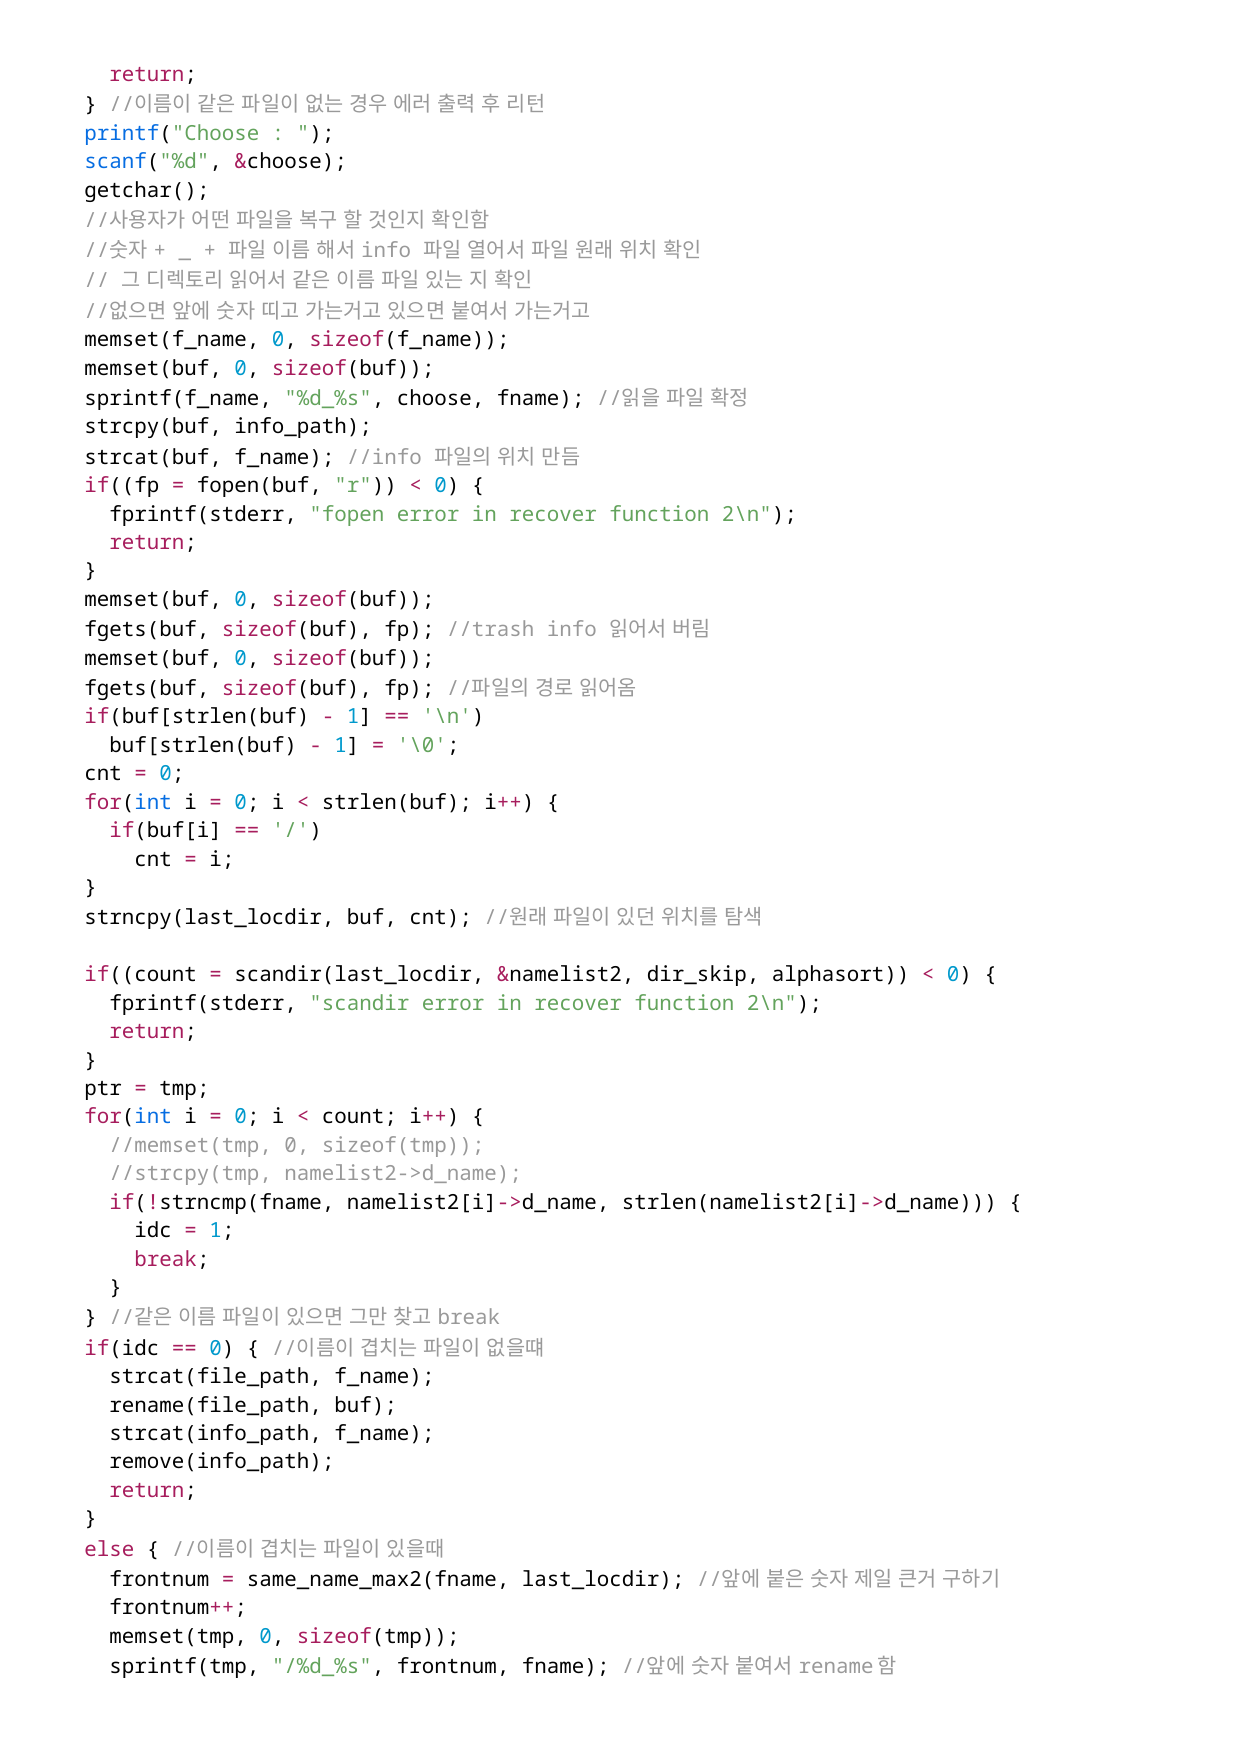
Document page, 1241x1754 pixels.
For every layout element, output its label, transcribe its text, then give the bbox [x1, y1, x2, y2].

text strcpy(buf, info_path); [59, 412, 1181, 440]
text if(idc == 0) { //이름이 겹치는 파일이 없을떄 [59, 1331, 1181, 1361]
text sprintf(tmp, "/%d_%s", frontnum, fname); //앞에 숫자 붙여서 rename함 [59, 1649, 1181, 1680]
text } [59, 1272, 1181, 1301]
text idc = 1; [59, 1215, 1181, 1244]
text remove(info_path); [59, 1447, 1181, 1475]
text else { //이름이 겹치는 파일이 있을때 [59, 1532, 1181, 1562]
text } [59, 1045, 1181, 1073]
text rename(file_path, buf); [59, 1390, 1181, 1418]
text cnt = 0; [59, 758, 1181, 787]
text scanf("%d", &choose); [59, 146, 1181, 175]
text strcat(file_path, f_name); [59, 1361, 1181, 1390]
text memset(buf, 0, sizeof(buf)); [59, 643, 1181, 671]
text memset(tmp, 0, sizeof(tmp)); [59, 1621, 1181, 1649]
text strncpy(last_locdir, buf, cnt); //원래 파일이 있던 위치를 탐색 [59, 901, 1181, 931]
text //없으면 앞에 숫자 띠고 가는거고 있으면 붙여서 가는거고 [59, 294, 1181, 324]
text fprintf(stderr, "fopen error in recover function 2\n"); [59, 499, 1181, 527]
text return; [59, 1475, 1181, 1503]
text //memset(tmp, 0, sizeof(tmp)); [59, 1130, 1181, 1158]
text if((count = scandir(last_locdir, &namelist2, dir_skip, alphasort)) < 0) { [59, 959, 1181, 988]
text memset(buf, 0, sizeof(buf)); [59, 584, 1181, 612]
text //사용자가 어떤 파일을 복구 할 것인지 확인함 [59, 203, 1181, 233]
text // 그 디렉토리 읽어서 같은 이름 파일 있는 지 확인 [59, 264, 1181, 294]
text fgets(buf, sizeof(buf), fp); //trash info 읽어서 버림 [59, 612, 1181, 643]
text strcat(buf, f_name); //info 파일의 위치 만듬 [59, 440, 1181, 470]
text frontnum++; [59, 1592, 1181, 1621]
text frontnum = same_name_max2(fname, last_locdir); //앞에 붙은 숫자 제일 큰거 구하기 [59, 1562, 1181, 1592]
text ptr = tmp; [59, 1073, 1181, 1102]
text } [59, 1503, 1181, 1532]
text if(buf[strlen(buf) - 1] == '\n') [59, 702, 1181, 730]
text memset(f_name, 0, sizeof(f_name)); [59, 324, 1181, 353]
text //strcpy(tmp, namelist2->d_name); [59, 1158, 1181, 1187]
text for(int i = 0; i < count; i++) { [59, 1102, 1181, 1130]
text for(int i = 0; i < strlen(buf); i++) { [59, 787, 1181, 815]
text printf("Choose : "); [59, 118, 1181, 146]
text cnt = i; [59, 844, 1181, 872]
text } [59, 872, 1181, 901]
text } [59, 556, 1181, 584]
text if(!strncmp(fname, namelist2[i]->d_name, strlen(namelist2[i]->d_name))) { [59, 1187, 1181, 1215]
text memset(buf, 0, sizeof(buf)); [59, 353, 1181, 381]
text return; [59, 1016, 1181, 1045]
text sprintf(f_name, "%d_%s", choose, fname); //읽을 파일 확정 [59, 381, 1181, 412]
text } //이름이 같은 파일이 없는 경우 에러 출력 후 리턴 [59, 87, 1181, 118]
text fgets(buf, sizeof(buf), fp); //파일의 경로 읽어옴 [59, 671, 1181, 702]
text } //같은 이름 파일이 있으면 그만 찾고 break [59, 1301, 1181, 1331]
text if(buf[i] == '/') [59, 815, 1181, 844]
text fprintf(stderr, "scandir error in recover function 2\n"); [59, 988, 1181, 1016]
text if((fp = fopen(buf, "r")) < 0) { [59, 470, 1181, 499]
text break; [59, 1244, 1181, 1272]
text strcat(info_path, f_name); [59, 1418, 1181, 1447]
text buf[strlen(buf) - 1] = '\0'; [59, 730, 1181, 758]
text return; [59, 59, 1181, 87]
text //숫자 + _ + 파일 이름 해서 info 파일 열어서 파일 원래 위치 확인 [59, 233, 1181, 264]
text return; [59, 527, 1181, 556]
text getchar(); [59, 175, 1181, 203]
